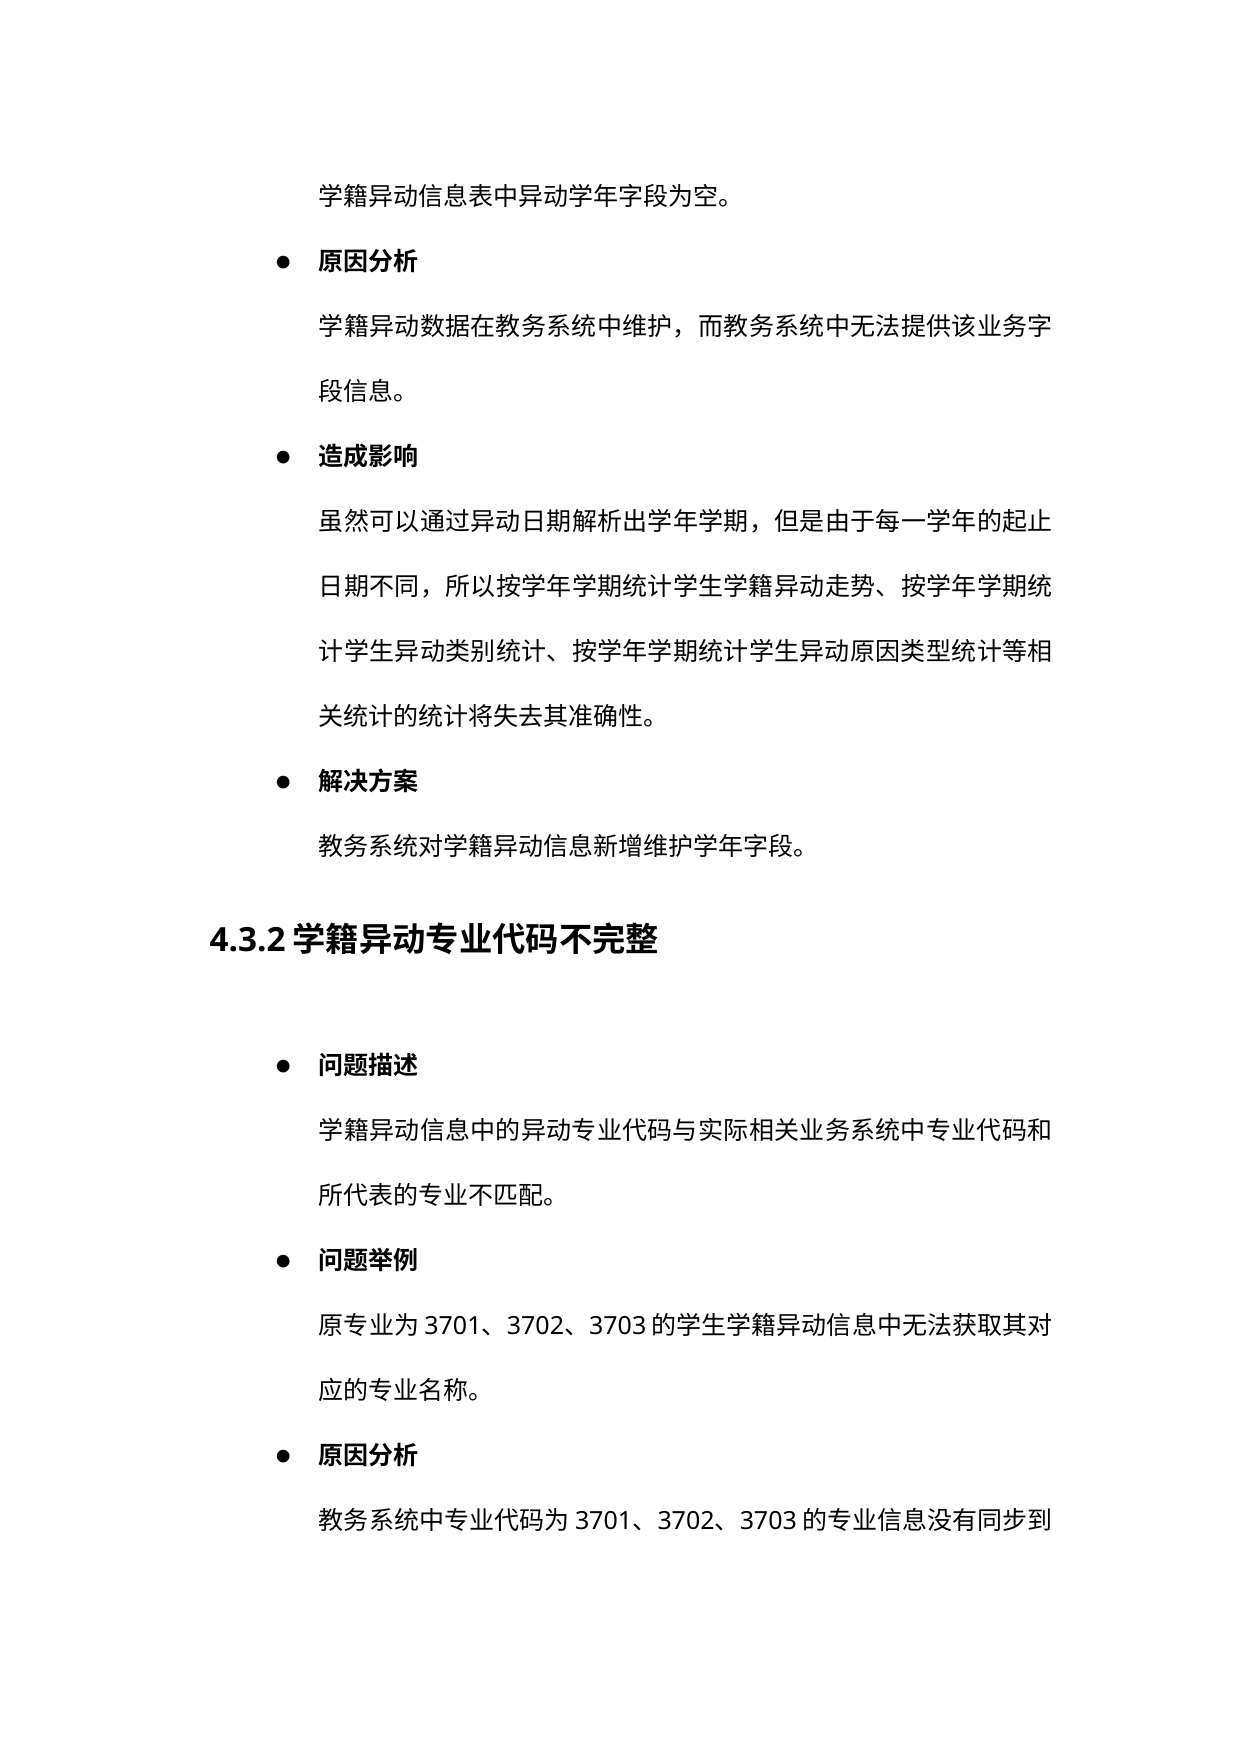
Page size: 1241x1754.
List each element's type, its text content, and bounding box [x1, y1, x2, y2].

list 教务系统对学籍异动信息新增维护学年字段。 [319, 812, 1053, 877]
list 学籍异动信息表中异动学年字段为空。 [319, 162, 1053, 227]
list 虽然可以通过异动日期解析出学年学期，但是由于每一学年的起止日期不同，所以按学年学期统计学生学籍异动走势、按学年学期统计学生异动类别统计、按学年学期统计学生异动原因类型统计等相关统计的统计将失去其准确性。 [319, 487, 1053, 747]
list 问题举例 [275, 1226, 1053, 1291]
list 造成影响 [275, 422, 1053, 487]
list 原专业为3701、3702、3703的学生学籍异动信息中无法获取其对应的专业名称。 [319, 1291, 1053, 1421]
subtitle 4.3.2学籍异动专业代码不完整 [209, 904, 1053, 969]
list 原因分析 [275, 227, 1053, 292]
list 问题描述 [275, 1031, 1053, 1096]
list 学籍异动数据在教务系统中维护，而教务系统中无法提供该业务字段信息。 [319, 292, 1053, 422]
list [319, 1486, 1053, 1551]
list 原因分析 [275, 1421, 1053, 1486]
list 解决方案 [275, 747, 1053, 812]
list 学籍异动信息中的异动专业代码与实际相关业务系统中专业代码和所代表的专业不匹配。 [319, 1096, 1053, 1226]
